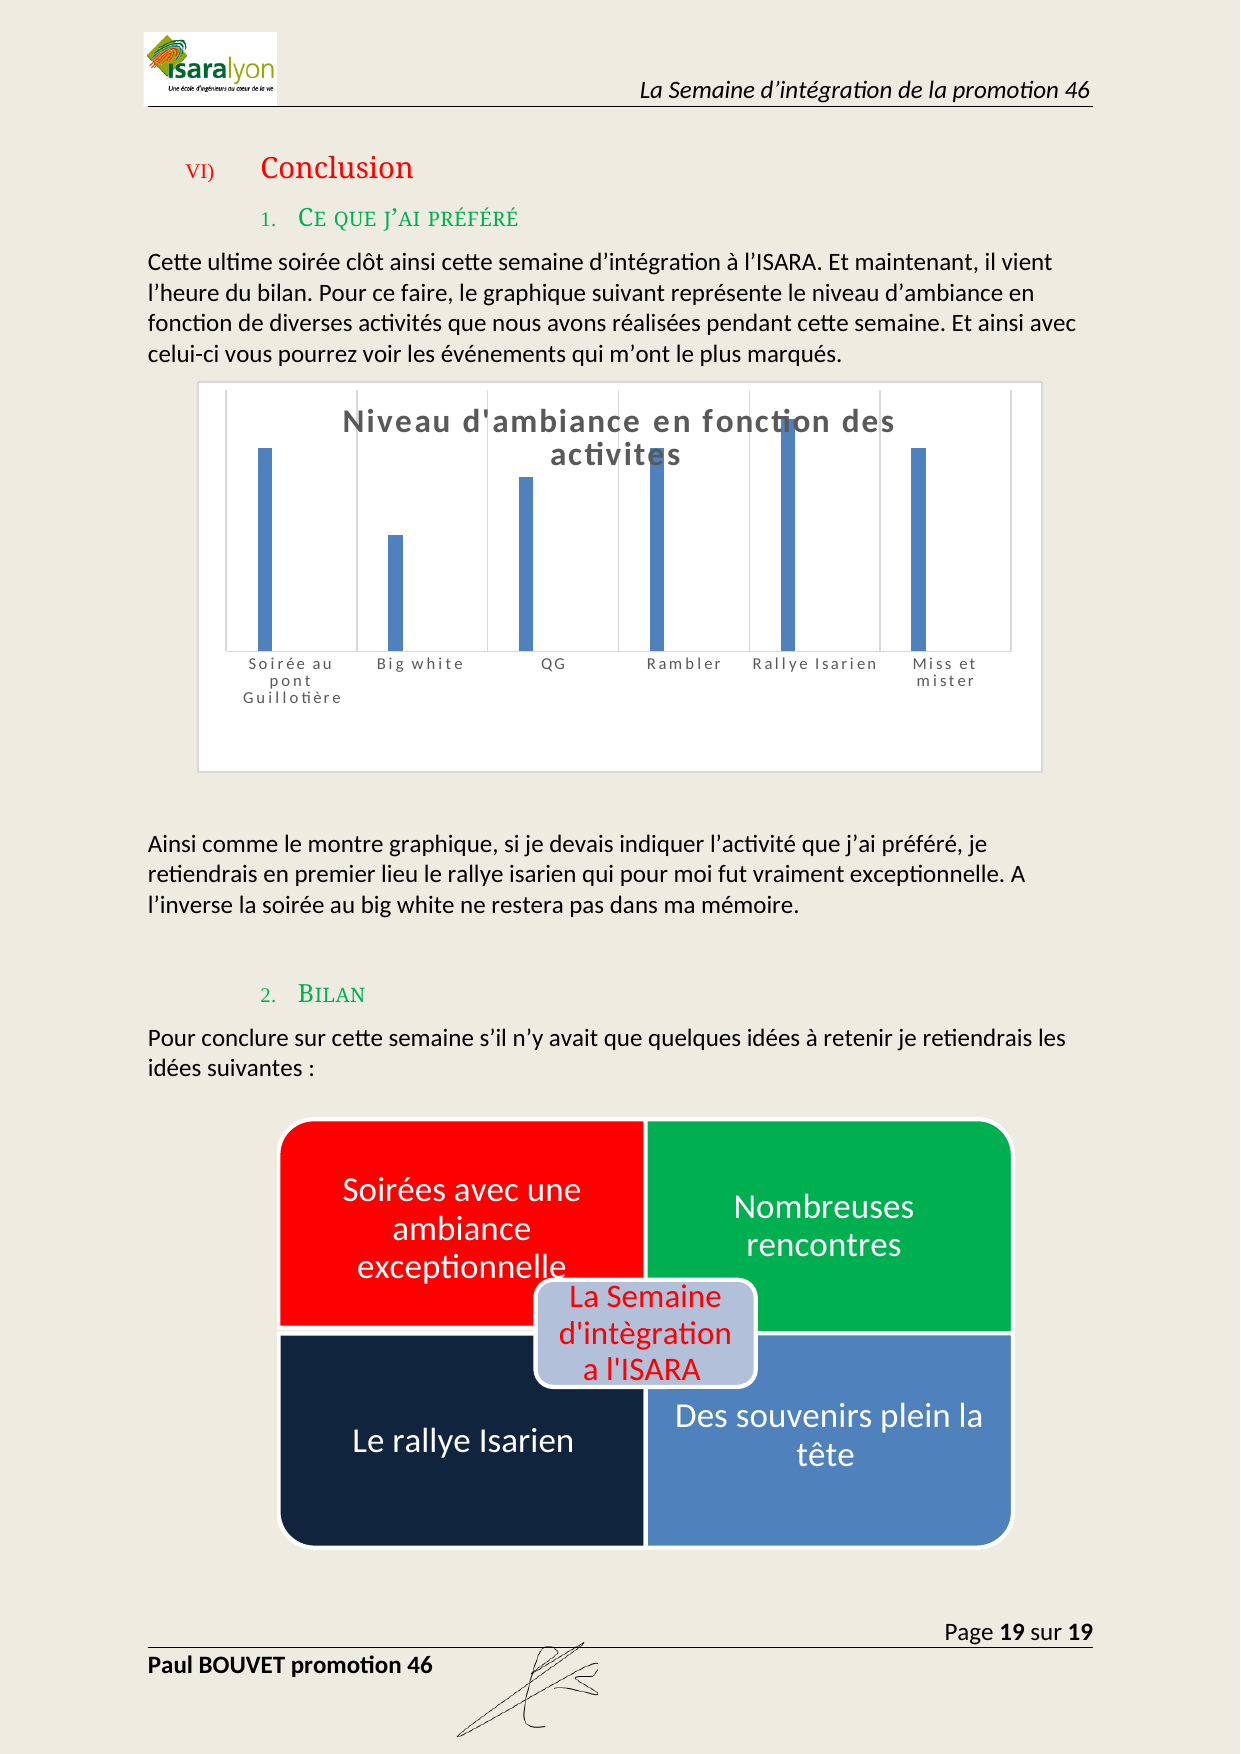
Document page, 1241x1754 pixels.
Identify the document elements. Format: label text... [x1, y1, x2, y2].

text Ainsi comme le montre graphique, si je devais indiquer l’activité que j’ai préféré, je retiendrais en premier lieu le rallye isarien qui pour moi fut vraiment exceptionnelle. A l’inverse la soirée au big white ne restera pas dans ma mémoire. [148, 828, 1093, 920]
list Conclusion [185, 148, 1093, 187]
list Ce que j’ai préféré [260, 200, 1093, 234]
text Cette ultime soirée clôt ainsi cette semaine d’intégration à l’ISARA. Et maintenant, il vient l’heure du bilan. Pour ce faire, le graphique suivant représente le niveau d’ambiance en fonction de diverses activités que nous avons réalisées pendant cette semaine. Et ainsi avec celui-ci vous pourrez voir les événements qui m’ont le plus marqués. [148, 246, 1093, 368]
text Pour conclure sur cette semaine s’il n’y avait que quelques idées à retenir je retiendrais les idées suivantes : [148, 1022, 1093, 1083]
text Bilan [260, 975, 1093, 1009]
picture [456, 1648, 599, 1737]
picture [456, 1642, 599, 1647]
picture [143, 32, 277, 106]
